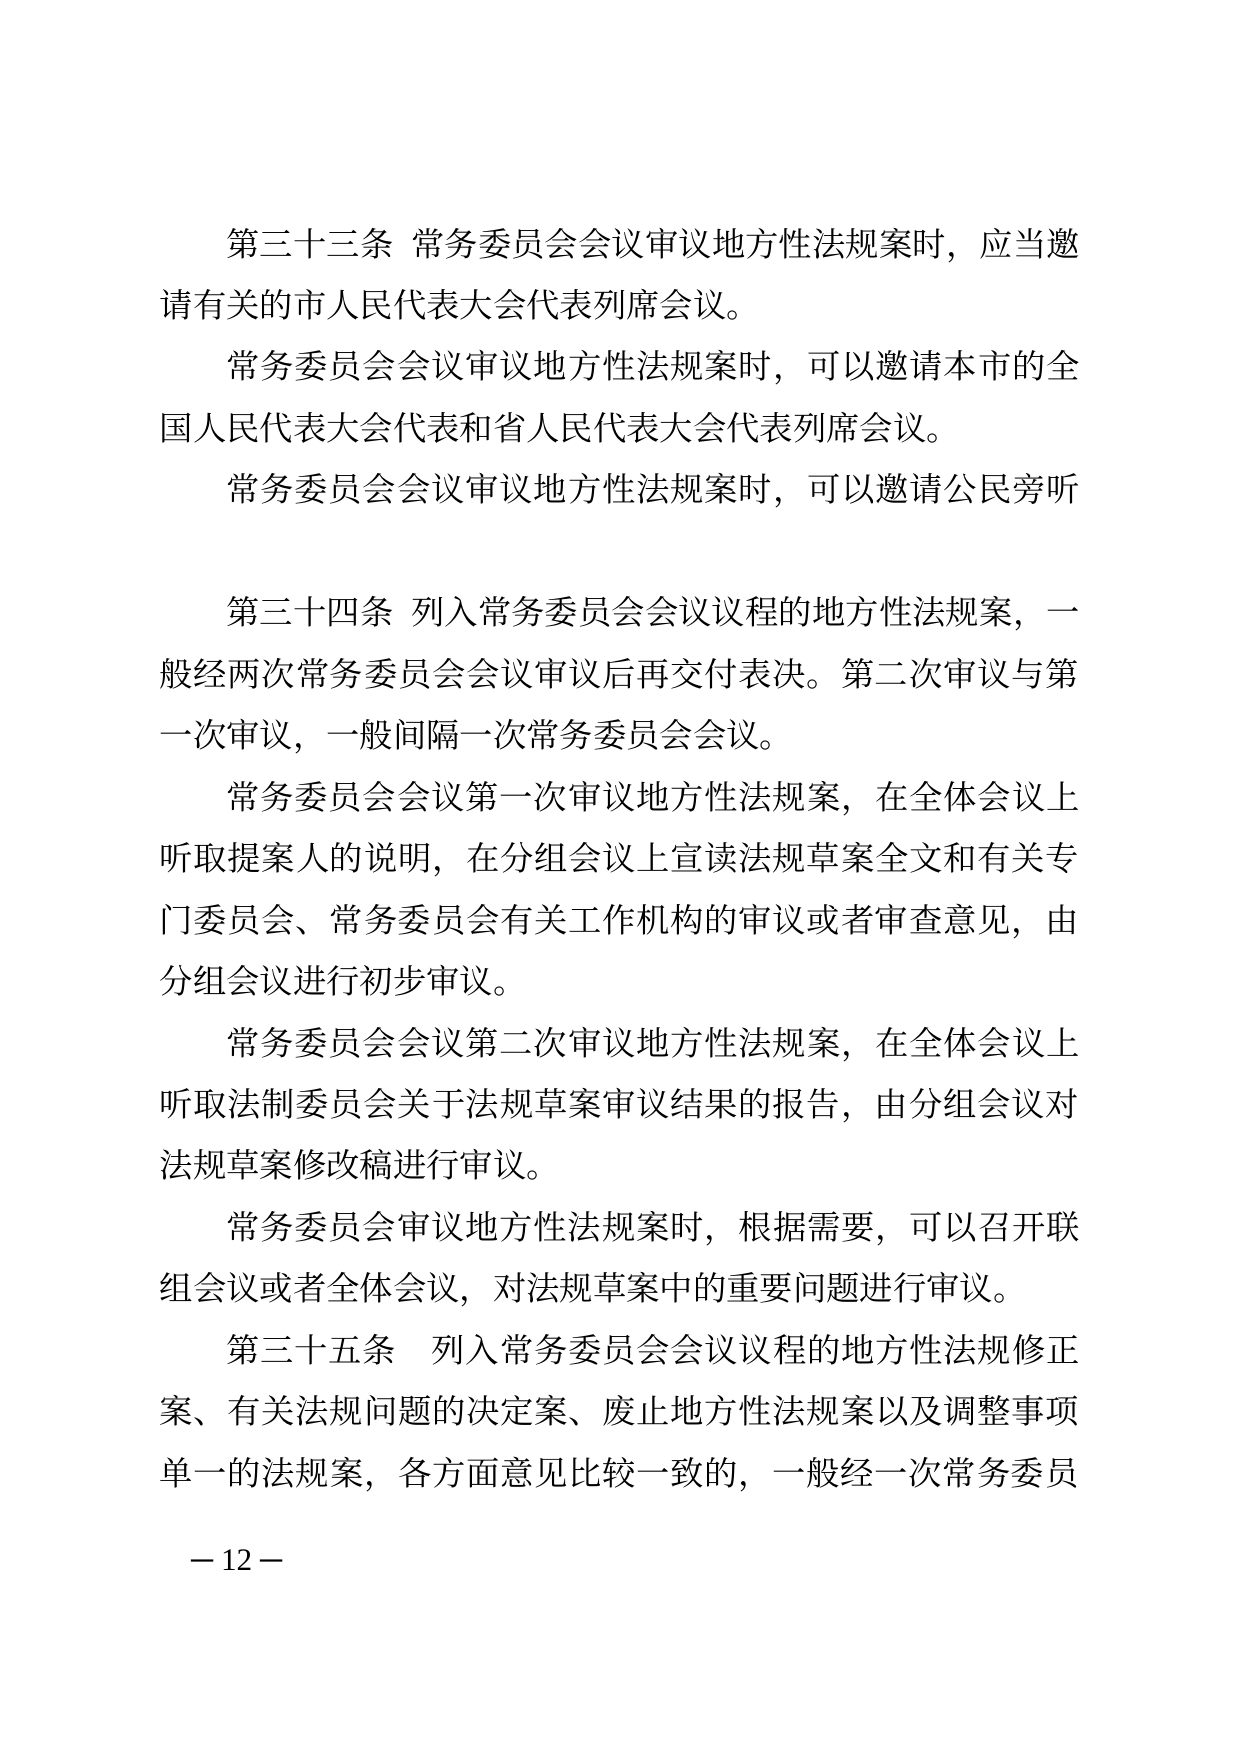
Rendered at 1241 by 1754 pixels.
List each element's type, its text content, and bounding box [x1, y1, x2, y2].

text 常务委员会会议第二次审议地方性法规案，在全体会议上听取法制委员会关于法规草案审议结果的报告，由分组会议对法规草案修改稿进行审议。 [159, 1006, 1081, 1190]
text 常务委员会审议地方性法规案时，根据需要，可以召开联组会议或者全体会议，对法规草案中的重要问题进行审议。 [159, 1190, 1081, 1313]
text 常务委员会会议审议地方性法规案时，可以邀请本市的全国人民代表大会代表和省人民代表大会代表列席会议。 [159, 330, 1081, 453]
text 第三十三条 常务委员会会议审议地方性法规案时，应当邀请有关的市人民代表大会代表列席会议。 [159, 207, 1081, 330]
text 常务委员会会议审议地方性法规案时，可以邀请公民旁听。 [159, 453, 1081, 576]
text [159, 1313, 1081, 1497]
text 常务委员会会议第一次审议地方性法规案，在全体会议上听取提案人的说明，在分组会议上宣读法规草案全文和有关专门委员会、常务委员会有关工作机构的审议或者审查意见，由分组会议进行初步审议。 [159, 760, 1081, 1006]
text 第三十四条 列入常务委员会会议议程的地方性法规案，一般经两次常务委员会会议审议后再交付表决。第二次审议与第一次审议，一般间隔一次常务委员会会议。 [159, 576, 1081, 760]
